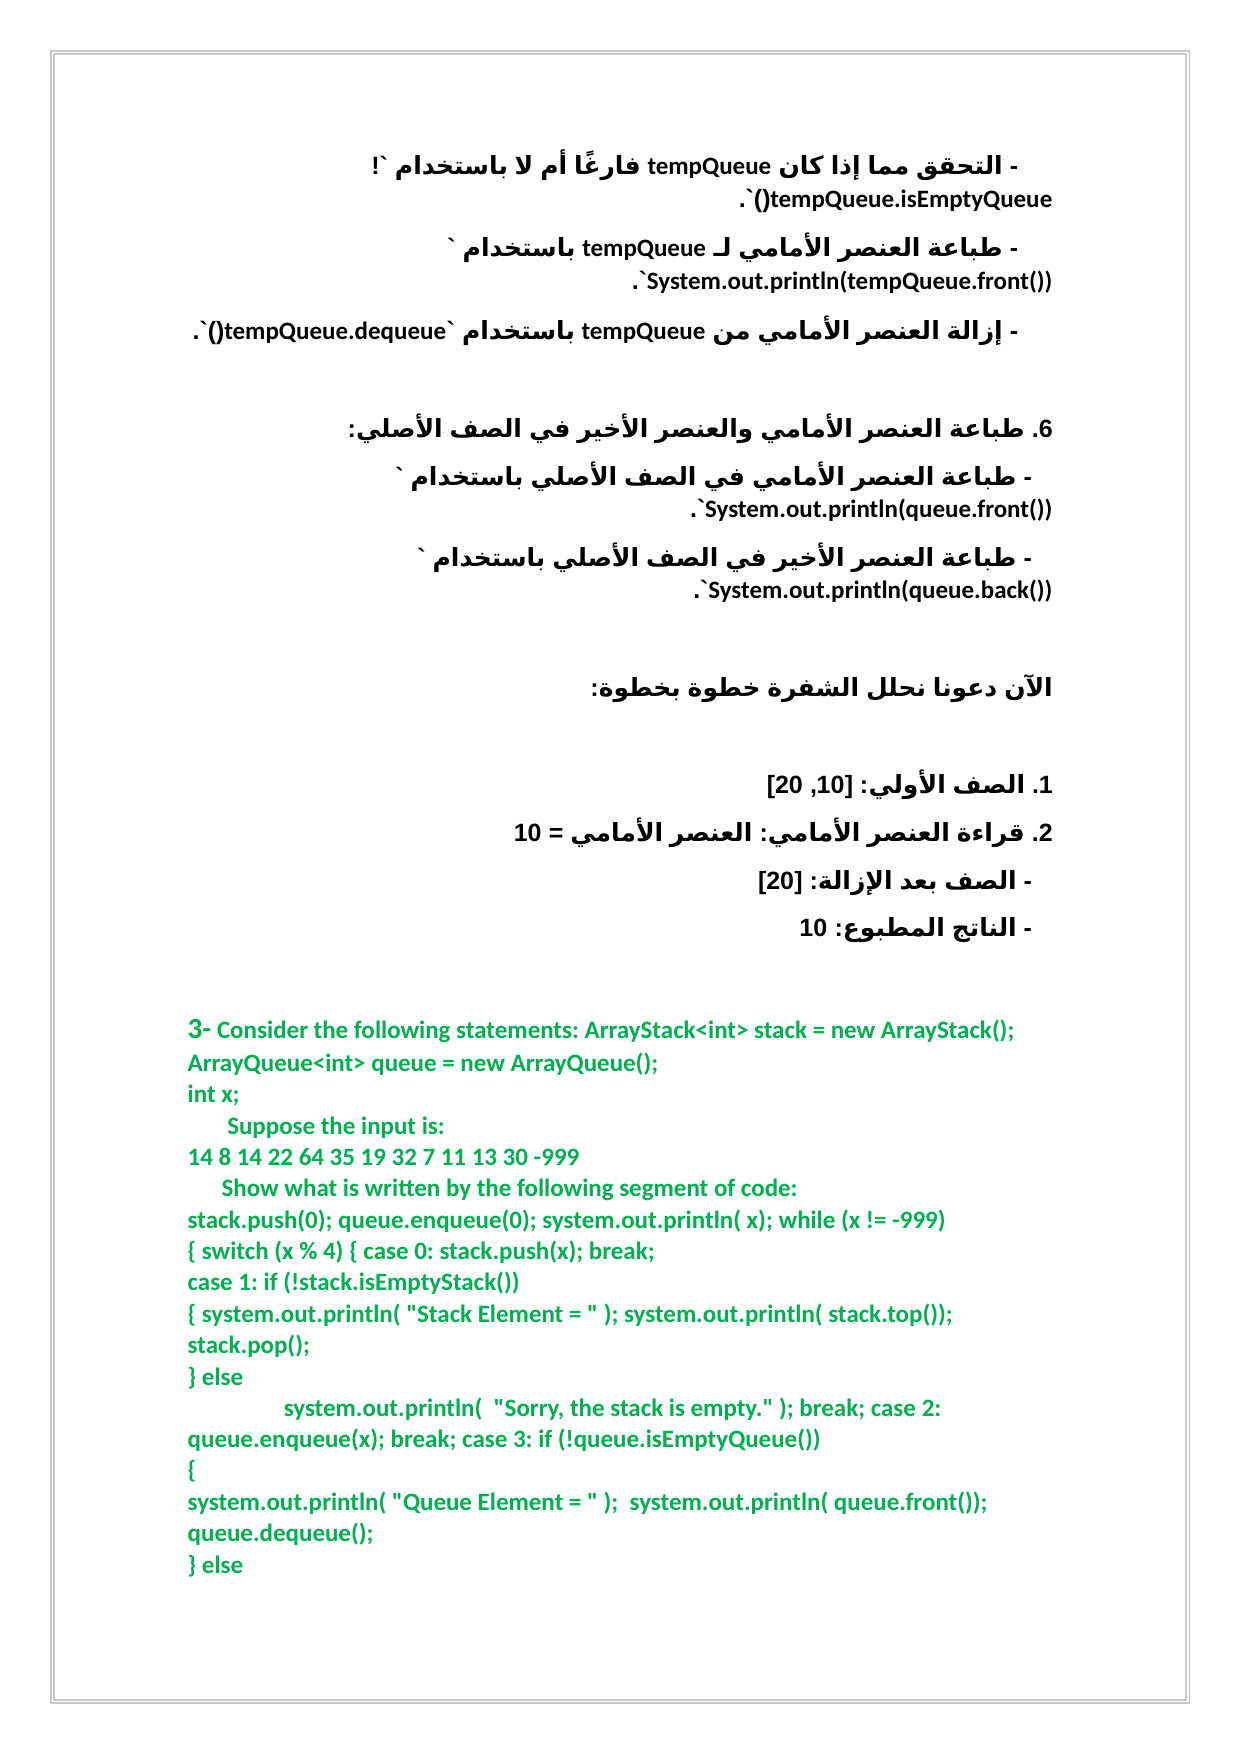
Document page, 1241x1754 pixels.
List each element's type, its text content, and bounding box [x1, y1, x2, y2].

text - الناتج المطبوع: 10 [187, 913, 1053, 942]
text - إزالة العنصر الأمامي من tempQueue باستخدام `tempQueue.dequeue()`. [187, 315, 1053, 346]
text 6. طباعة العنصر الأمامي والعنصر الأخير في الصف الأصلي: [187, 414, 1053, 443]
text - طباعة العنصر الأمامي لـ tempQueue باستخدام `System.out.println(tempQueue.front())`. [187, 232, 1053, 296]
text 3- Consider the following statements: ArrayStack<int> stack = new ArrayStack(); ArrayQueue<int> queue = new ArrayQueue(); [187, 1011, 1023, 1078]
text Suppose the input is: [187, 1110, 1023, 1140]
text } else [187, 1549, 1023, 1579]
text - طباعة العنصر الأخير في الصف الأصلي باستخدام `System.out.println(queue.back())`. [187, 543, 1053, 604]
text 2. قراءة العنصر الأمامي: العنصر الأمامي = 10 [187, 818, 1053, 847]
text } else [187, 1361, 1023, 1391]
text { [187, 1455, 1023, 1485]
text - طباعة العنصر الأمامي في الصف الأصلي باستخدام `System.out.println(queue.front())`. [187, 462, 1053, 523]
text - التحقق مما إذا كان tempQueue فارغًا أم لا باستخدام `!tempQueue.isEmptyQueue()`. [187, 150, 1053, 213]
text case 1: if (!stack.isEmptyStack()) [187, 1267, 1023, 1297]
text int x; [187, 1078, 1023, 1109]
text الآن دعونا نحلل الشفرة خطوة بخطوة: [187, 673, 1053, 702]
text Show what is written by the following segment of code: [187, 1172, 1023, 1203]
text { switch (x % 4) { case 0: stack.push(x); break; [187, 1235, 1023, 1266]
text system.out.println( "Queue Element = " ); system.out.println( queue.front()); queue.dequeue(); [187, 1486, 1023, 1548]
text - الصف بعد الإزالة: [20] [187, 866, 1053, 894]
text system.out.println( "Sorry, the stack is empty." ); break; case 2: queue.enqueue(x); break; case 3: if (!queue.isEmptyQueue()) [187, 1392, 1023, 1454]
text 14 8 14 22 64 35 19 32 7 11 13 30 -999 [187, 1141, 1023, 1172]
text 1. الصف الأولي: [10, 20] [187, 770, 1053, 799]
text stack.push(0); queue.enqueue(0); system.out.println( x); while (x != -999) [187, 1204, 1023, 1234]
text { system.out.println( "Stack Element = " ); system.out.println( stack.top()); stack.pop(); [187, 1298, 1023, 1360]
